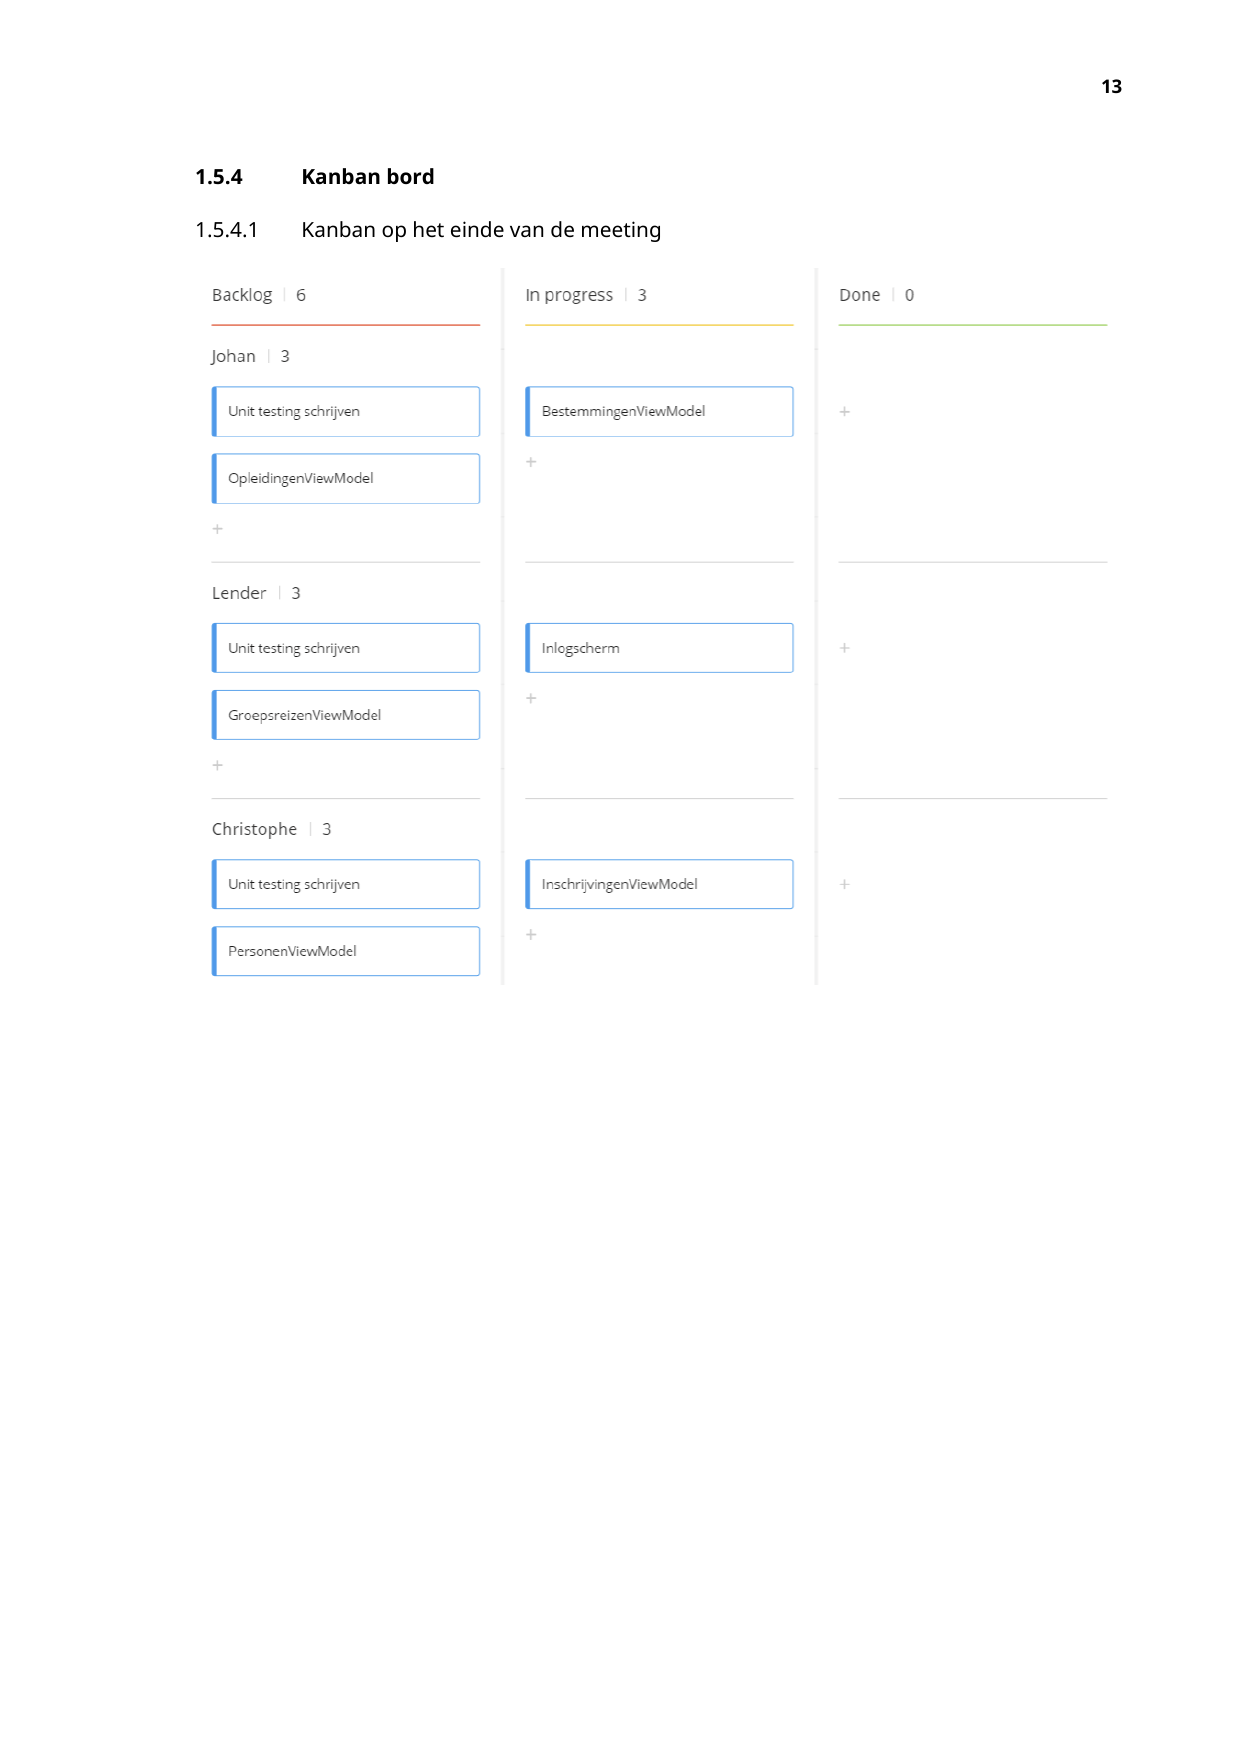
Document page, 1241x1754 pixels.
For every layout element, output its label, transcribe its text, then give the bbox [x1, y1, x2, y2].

subtitle Kanban op het einde van de meeting [195, 215, 1122, 244]
picture [194, 268, 1123, 985]
subtitle Kanban bord [195, 162, 1122, 190]
